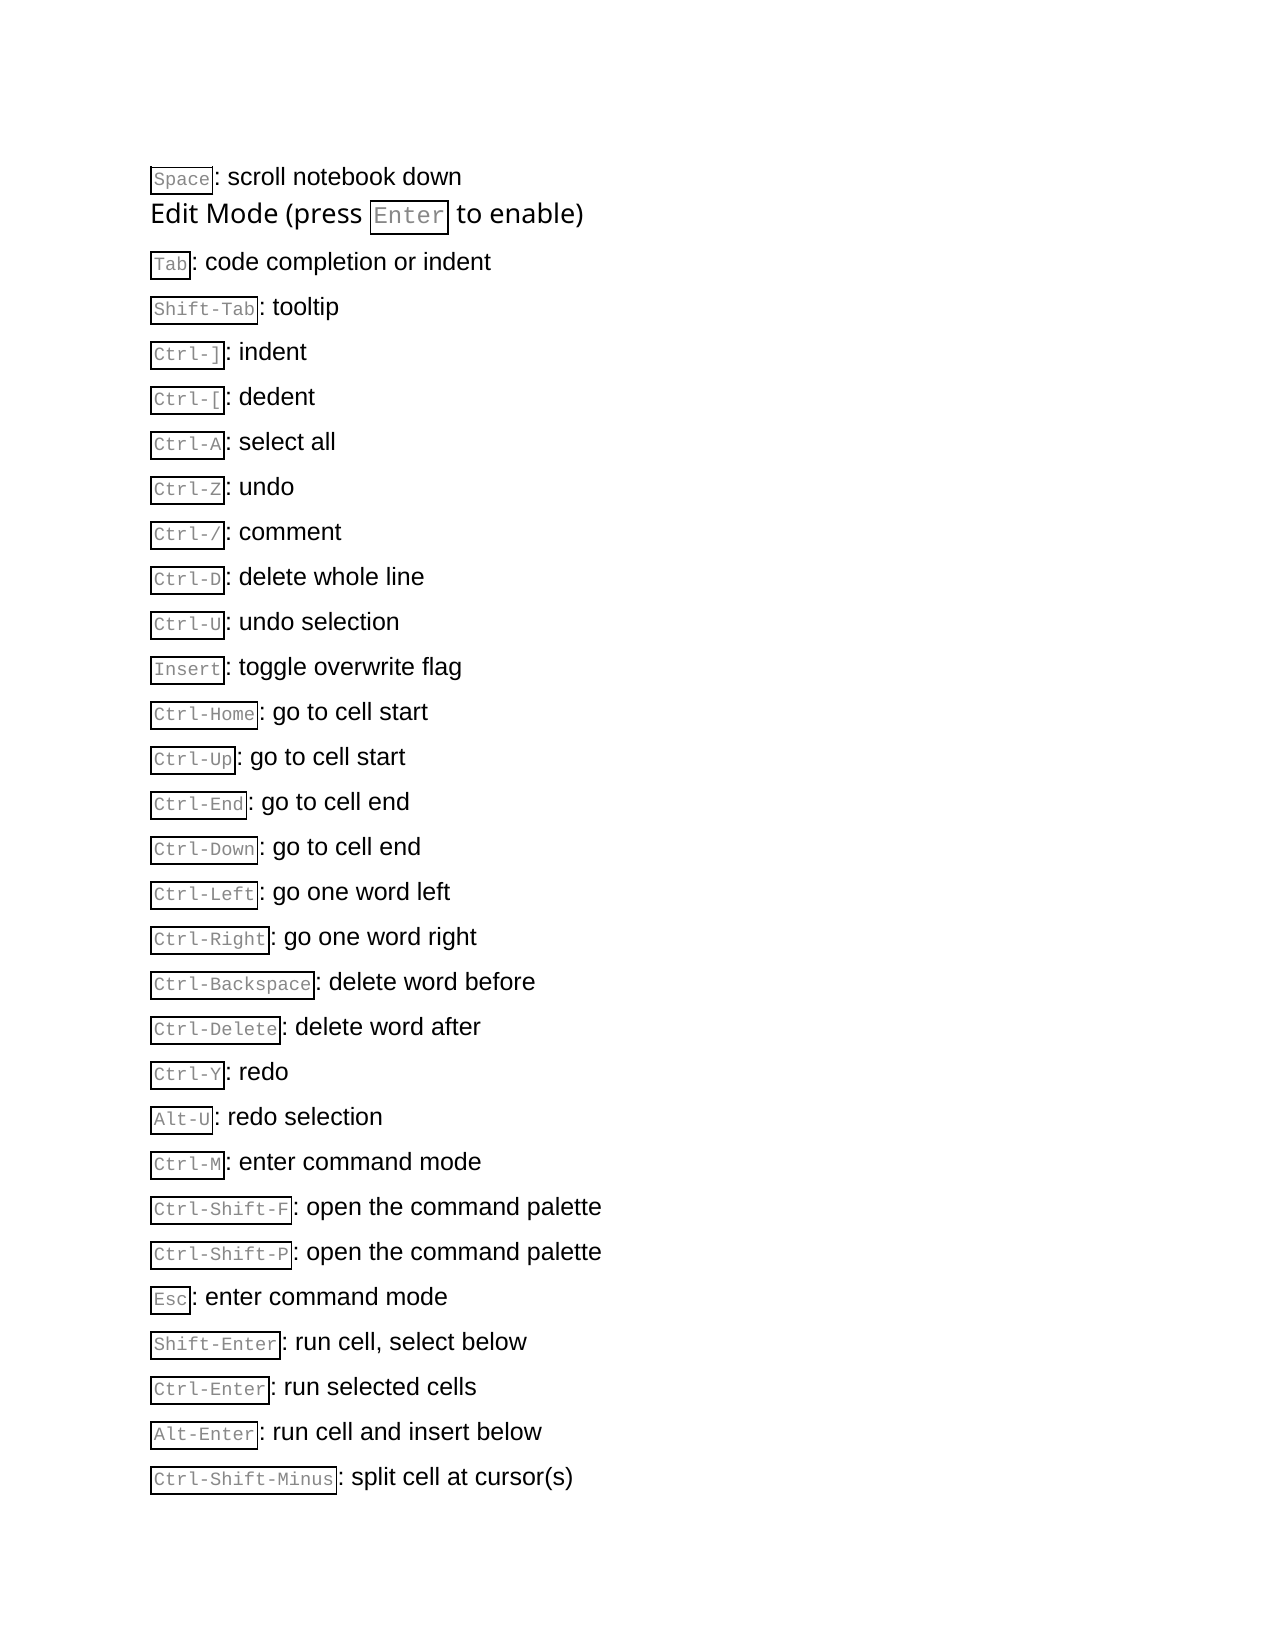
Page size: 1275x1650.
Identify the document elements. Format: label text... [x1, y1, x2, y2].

text Ctrl-Shift-Minus: split cell at cursor(s) [150, 1450, 1125, 1495]
text Ctrl-/: comment [150, 505, 1125, 550]
text Ctrl-Backspace: delete word before [150, 955, 1125, 1000]
text Ctrl-U: undo selection [150, 595, 1125, 640]
text Ctrl-Home: go to cell start [150, 685, 1125, 730]
text Ctrl-Left: go one word left [150, 865, 1125, 910]
text Space: scroll notebook down [150, 150, 1125, 195]
text Ctrl-Up: go to cell start [150, 730, 1125, 775]
text Ctrl-A: select all [150, 415, 1125, 460]
text Edit Mode (press Enter to enable) [150, 195, 1125, 235]
text Ctrl-Delete: delete word after [150, 1000, 1125, 1045]
text Ctrl-]: indent [150, 325, 1125, 370]
text Ctrl-Down: go to cell end [150, 820, 1125, 865]
text Ctrl-End: go to cell end [150, 775, 1125, 820]
text Tab: code completion or indent [150, 235, 1125, 280]
text Esc: enter command mode [150, 1270, 1125, 1315]
text Ctrl-D: delete whole line [150, 550, 1125, 595]
text Ctrl-Z: undo [150, 460, 1125, 505]
text Ctrl-Y: redo [150, 1045, 1125, 1090]
text Ctrl-[: dedent [150, 370, 1125, 415]
text Shift-Enter: run cell, select below [150, 1315, 1125, 1360]
text Alt-Enter: run cell and insert below [150, 1405, 1125, 1450]
text Ctrl-Shift-F: open the command palette [150, 1180, 1125, 1225]
text Insert: toggle overwrite flag [150, 640, 1125, 685]
text Ctrl-Enter: run selected cells [150, 1360, 1125, 1405]
text Shift-Tab: tooltip [150, 280, 1125, 325]
text Alt-U: redo selection [150, 1090, 1125, 1135]
text Ctrl-Shift-P: open the command palette [150, 1225, 1125, 1270]
text Ctrl-M: enter command mode [150, 1135, 1125, 1180]
text Ctrl-Right: go one word right [150, 910, 1125, 955]
